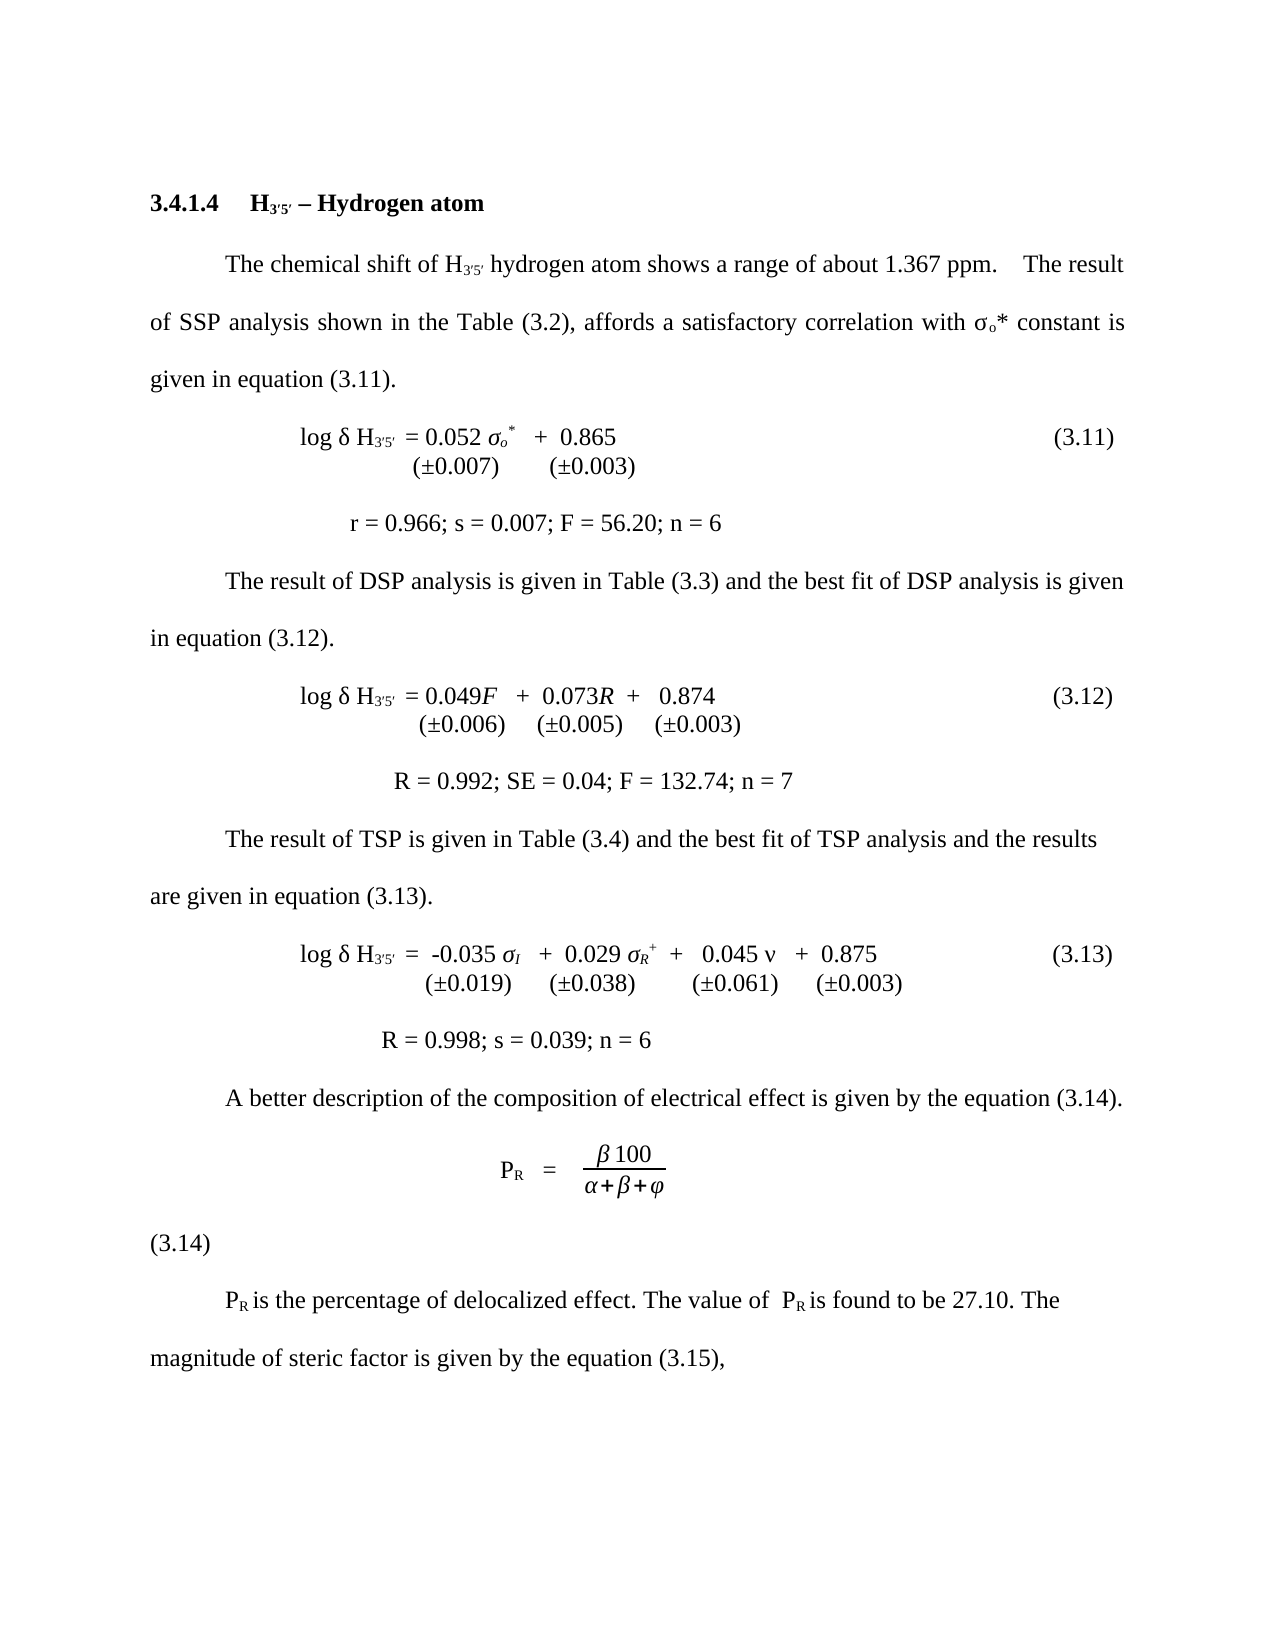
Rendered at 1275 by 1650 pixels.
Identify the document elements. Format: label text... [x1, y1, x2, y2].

text 3.4.1.4 H3′5′ – Hydrogen atom [150, 188, 1125, 217]
text (±0.019) (±0.038) (±0.061) (±0.003) [150, 968, 1125, 996]
text log δ H3′5′ = 0.052 σo* + 0.865 (3.11) [150, 422, 1125, 451]
text log δ H3′5′ = 0.049F + 0.073R + 0.874 (3.12) [150, 681, 1125, 709]
text (±0.006) (±0.005) (±0.003) [150, 709, 1125, 738]
text R = 0.992; SE = 0.04; F = 132.74; n = 7 [150, 766, 1125, 795]
text The result of DSP analysis is given in Table (3.3) and the best fit of DSP analysis is given in equation (3.12). [150, 566, 1125, 652]
text PR = (3.14) [150, 1140, 1125, 1257]
text (±0.007) (±0.003) [150, 451, 1125, 479]
text log δ H3′5′ = -0.035 σI + 0.029 σR+ + 0.045 ν + 0.875 (3.13) [150, 939, 1125, 968]
text The result of TSP is given in Table (3.4) and the best fit of TSP analysis and the results are given in equation (3.13). [150, 824, 1125, 910]
text A better description of the composition of electrical effect is given by the equation (3.14). [150, 1083, 1125, 1111]
text The chemical shift of H3′5′ hydrogen atom shows a range of about 1.367 ppm. The result of SSP analysis shown in the Table (3.2), affords a satisfactory correlation with σo* constant is given in equation (3.11). [150, 249, 1125, 393]
text R = 0.998; s = 0.039; n = 6 [150, 1025, 1125, 1054]
text r = 0.966; s = 0.007; F = 56.20; n = 6 [150, 508, 1125, 537]
text PR is the percentage of delocalized effect. The value of PR is found to be 27.10. The magnitude of steric factor is given by the equation (3.15), [150, 1285, 1125, 1372]
